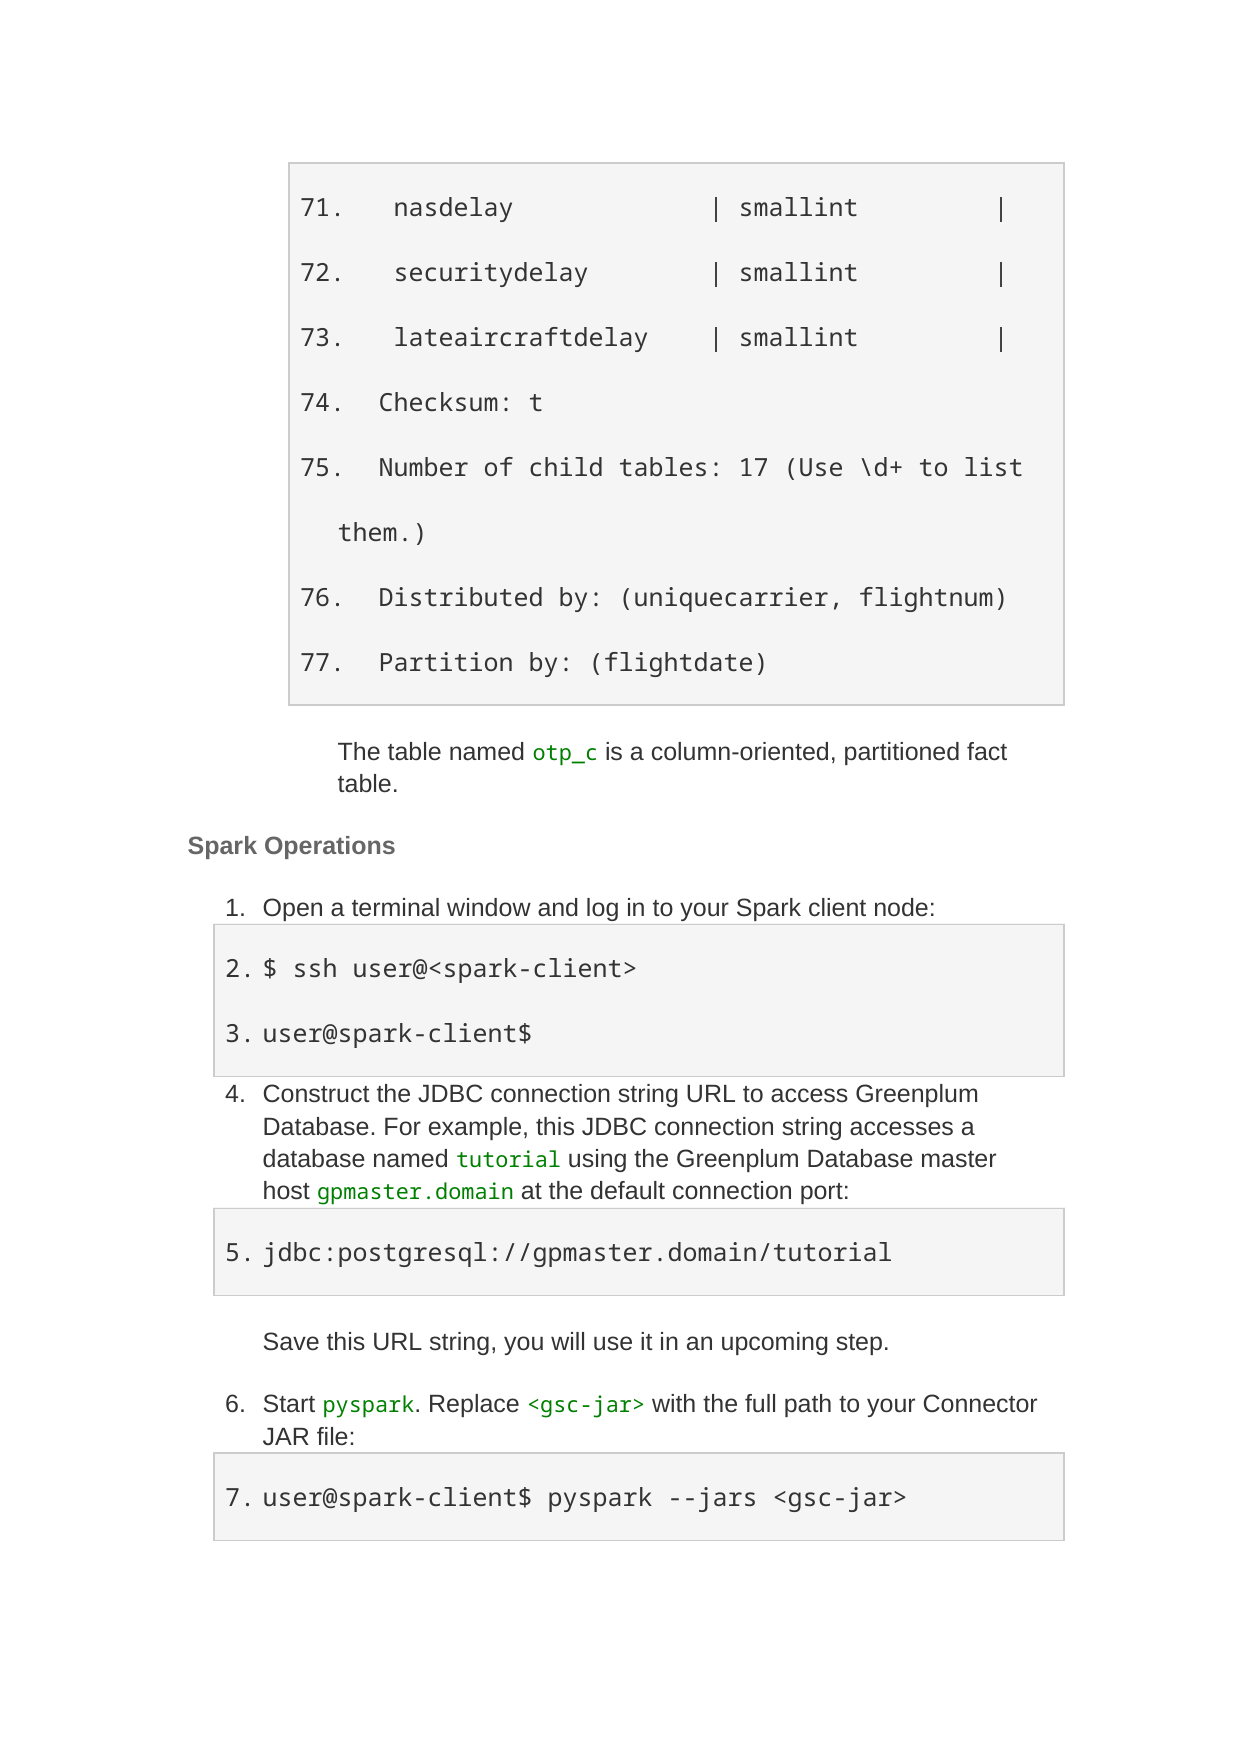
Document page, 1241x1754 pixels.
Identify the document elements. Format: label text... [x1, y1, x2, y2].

list user@spark-client$ [215, 988, 1063, 1076]
list jdbc:postgresql://gpmaster.domain/tutorial [215, 1209, 1063, 1295]
list $ ssh user@<spark-client> [215, 925, 1063, 988]
list lateaircraftdelay | smallint | [290, 292, 1063, 357]
list Construct the JDBC connection string URL to access Greenplum Database. For example, this JDBC connection string accesses a database named tutorial using the Greenplum Database master host gpmaster.domain at the default connection port: [225, 1077, 1053, 1207]
text Spark Operations [187, 829, 1053, 862]
list Distributed by: (uniquecarrier, flightnum) [290, 552, 1063, 617]
list Checksum: t [290, 357, 1063, 422]
list nasdelay | smallint | [290, 164, 1063, 227]
text The table named otp_c is a column-oriented, partitioned fact table. [337, 735, 1053, 800]
list user@spark-client$ pyspark --jars <gsc-jar> [215, 1454, 1063, 1540]
list Start pyspark. Replace <gsc-jar> with the full path to your Connector JAR file: [225, 1387, 1053, 1452]
list securitydelay | smallint | [290, 227, 1063, 292]
list Open a terminal window and log in to your Spark client node: [225, 891, 1053, 923]
text Save this URL string, you will use it in an upcoming step. [262, 1326, 1053, 1358]
list Partition by: (flightdate) [290, 617, 1063, 704]
list Number of child tables: 17 (Use \d+ to list them.) [290, 422, 1063, 552]
